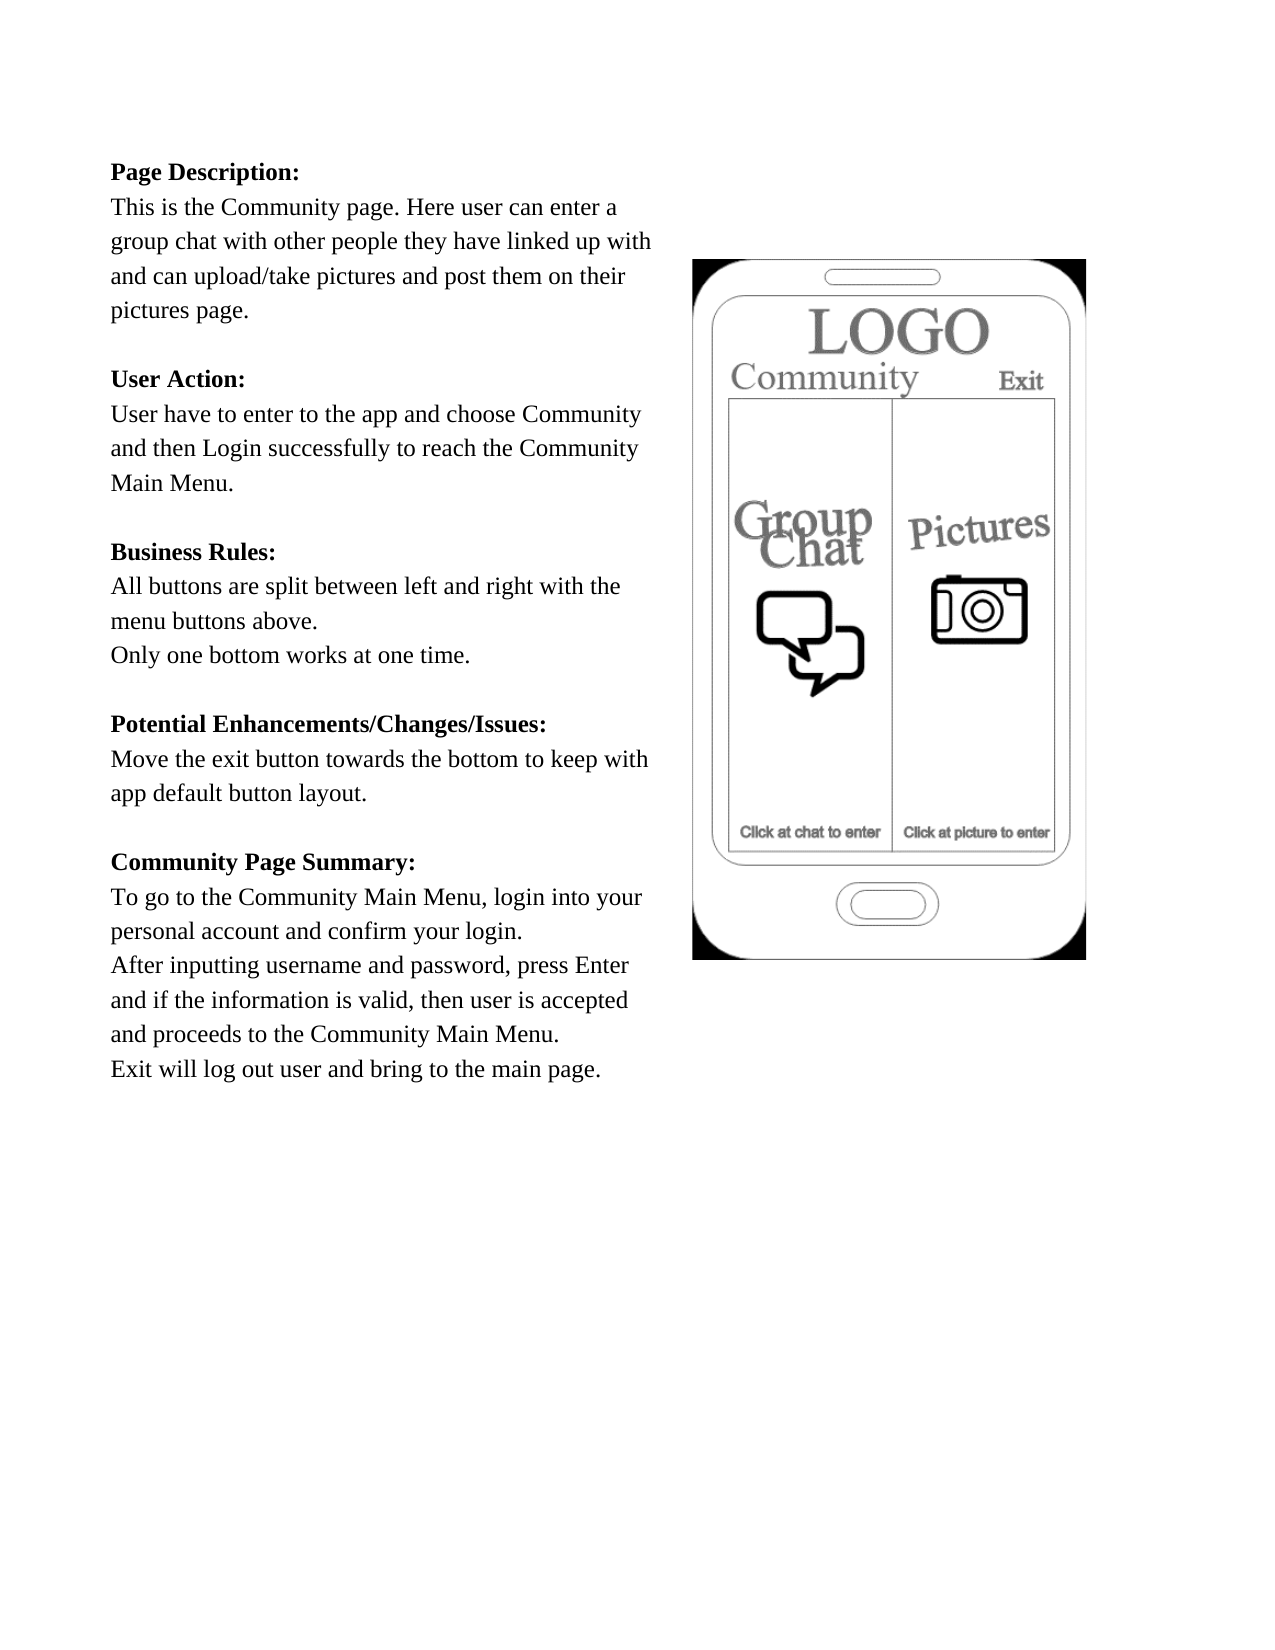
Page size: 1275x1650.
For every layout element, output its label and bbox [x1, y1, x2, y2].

picture [692, 259, 1087, 960]
